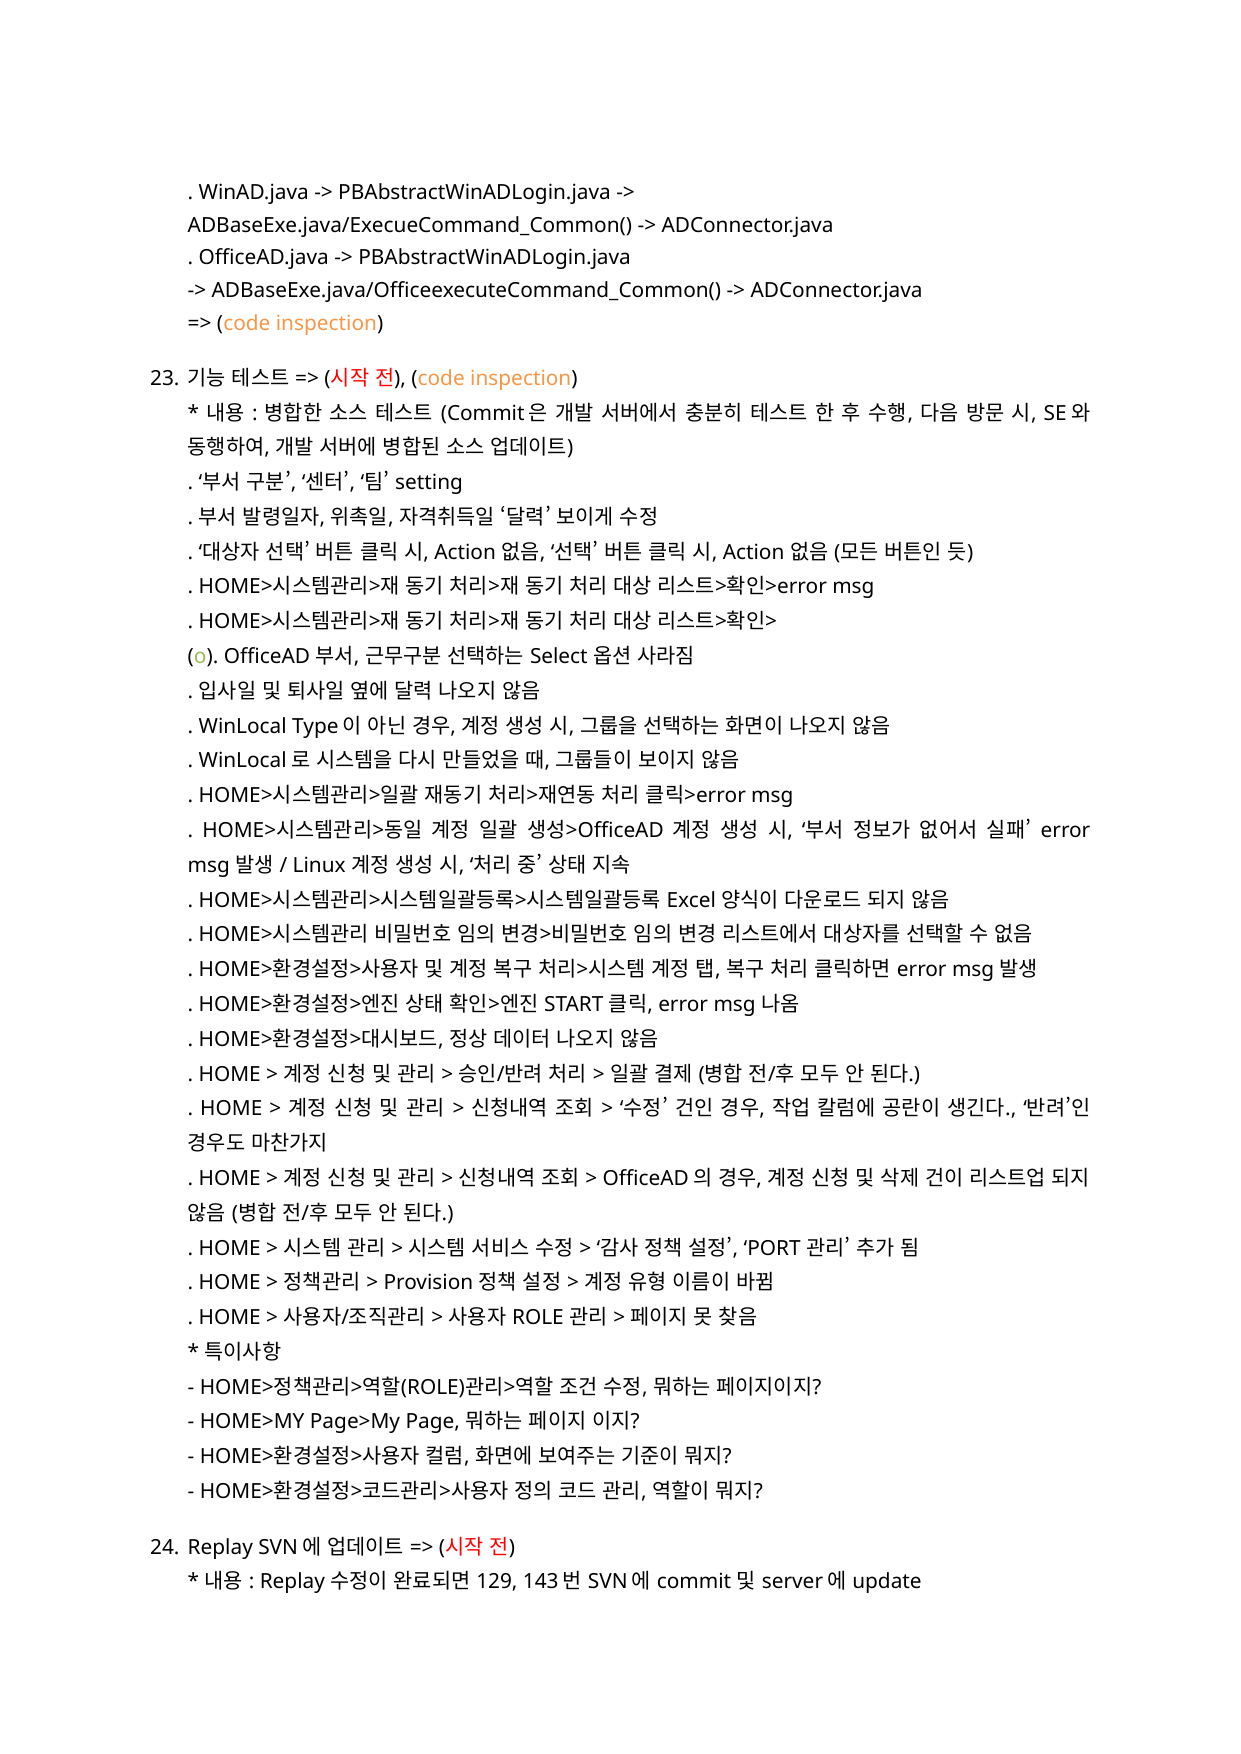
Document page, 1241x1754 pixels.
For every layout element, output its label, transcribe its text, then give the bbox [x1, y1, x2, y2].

list 기능 테스트 => (시작 전), (code inspection) * 내용 : 병합한 소스 테스트 (Commit은 개발 서버에서 충분히 테스트 한 후 수행, 다음 방문 시, SE와 동행하여, 개발 서버에 병합된 소스 업데이트) . ‘부서 구분’, ‘센터’, ‘팀’ setting . 부서 발령일자, 위촉일, 자격취득일 ‘달력’ 보이게 수정 . ‘대상자 선택’ 버튼 클릭 시, Action 없음, ‘선택’ 버튼 클릭 시, Action 없음 (모든 버튼인 듯) . HOME>시스템관리>재 동기 처리>재 동기 처리 대상 리스트>확인>error msg . HOME>시스템관리>재 동기 처리>재 동기 처리 대상 리스트>확인> (o). OfficeAD 부서, 근무구분 선택하는 Select 옵션 사라짐 . 입사일 및 퇴사일 옆에 달력 나오지 않음 . WinLocal Type이 아닌 경우, 계정 생성 시, 그룹을 선택하는 화면이 나오지 않음 . WinLocal로 시스템을 다시 만들었을 때, 그룹들이 보이지 않음 . HOME>시스템관리>일괄 재동기 처리>재연동 처리 클릭>error msg . HOME>시스템관리>동일 계정 일괄 생성>OfficeAD 계정 생성 시, ‘부서 정보가 없어서 실패’ error msg 발생 / Linux 계정 생성 시, ‘처리 중’ 상태 지속 . HOME>시스템관리>시스템일괄등록>시스템일괄등록 Excel 양식이 다운로드 되지 않음 . HOME>시스템관리 비밀번호 임의 변경>비밀번호 임의 변경 리스트에서 대상자를 선택할 수 없음 . HOME>환경설정>사용자 및 계정 복구 처리>시스템 계정 탭, 복구 처리 클릭하면 error msg 발생 . HOME>환경설정>엔진 상태 확인>엔진 START 클릭, error msg 나옴 . HOME>환경설정>대시보드, 정상 데이터 나오지 않음 . HOME > 계정 신청 및 관리 > 승인/반려 처리 > 일괄 결제 (병합 전/후 모두 안 된다.) . HOME > 계정 신청 및 관리 > 신청내역 조회 > ‘수정’ 건인 경우, 작업 칼럼에 공란이 생긴다., ‘반려’인 경우도 마찬가지 . HOME > 계정 신청 및 관리 > 신청내역 조회 > OfficeAD의 경우, 계정 신청 및 삭제 건이 리스트업 되지 않음 (병합 전/후 모두 안 된다.) . HOME > 시스템 관리 > 시스템 서비스 수정 > ‘감사 정책 설정’, ‘PORT 관리’ 추가 됨 . HOME > 정책관리 > Provision 정책 설정 > 계정 유형 이름이 바뀜 . HOME > 사용자/조직관리 > 사용자 ROLE 관리 > 페이지 못 찾음 * 특이사항 - HOME>정책관리>역할(ROLE)관리>역할 조건 수정, 뭐하는 페이지이지? - HOME>MY Page>My Page, 뭐하는 페이지 이지? - HOME>환경설정>사용자 컬럼, 화면에 보여주는 기준이 뭐지? - HOME>환경설정>코드관리>사용자 정의 코드 관리, 역할이 뭐지? [150, 361, 1090, 1504]
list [150, 177, 1090, 336]
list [150, 1530, 1090, 1595]
